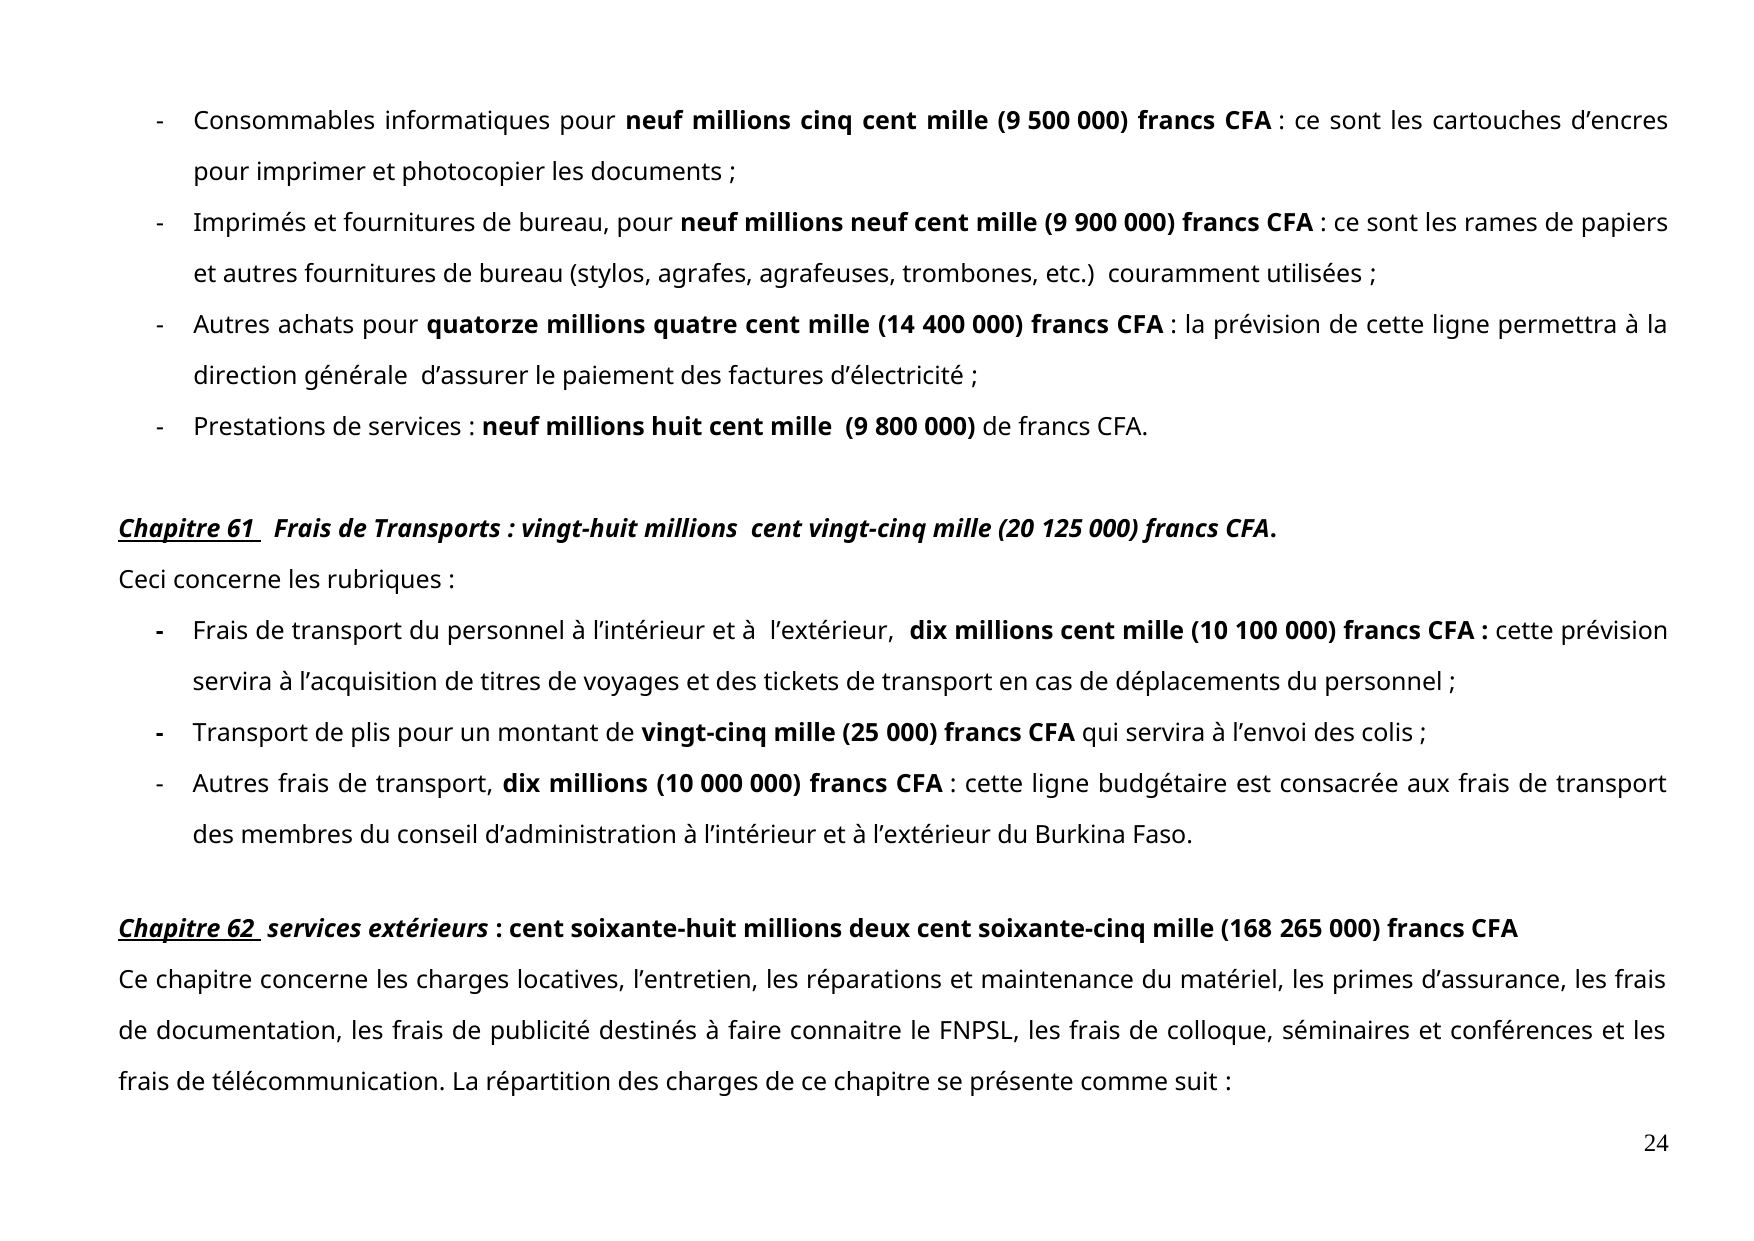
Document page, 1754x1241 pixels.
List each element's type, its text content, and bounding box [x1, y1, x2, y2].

list Frais de transport du personnel à l’intérieur et à l’extérieur, dix millions cent mille (10 100 000) francs CFA : cette prévision servira à l’acquisition de titres de voyages et des tickets de transport en cas de déplacements du personnel ; [155, 613, 1668, 698]
list Imprimés et fournitures de bureau, pour neuf millions neuf cent mille (9 900 000) francs CFA : ce sont les rames de papiers et autres fournitures de bureau (stylos, agrafes, agrafeuses, trombones, etc.) couramment utilisées ; [156, 205, 1668, 290]
list Autres achats pour quatorze millions quatre cent mille (14 400 000) francs CFA : la prévision de cette ligne permettra à la direction générale d’assurer le paiement des factures d’électricité ; [156, 307, 1668, 392]
text Ceci concerne les rubriques : [118, 562, 1668, 596]
list Consommables informatiques pour neuf millions cinq cent mille (9 500 000) francs CFA : ce sont les cartouches d’encres pour imprimer et photocopier les documents ; [156, 103, 1668, 188]
text Ce chapitre concerne les charges locatives, l’entretien, les réparations et maintenance du matériel, les primes d’assurance, les frais de documentation, les frais de publicité destinés à faire connaitre le FNPSL, les frais de colloque, séminaires et conférences et les frais de télécommunication. La répartition des charges de ce chapitre se présente comme suit : [118, 961, 1668, 1097]
list Prestations de services : neuf millions huit cent mille (9 800 000) de francs CFA. [156, 409, 1668, 443]
text Chapitre 62 services extérieurs : cent soixante-huit millions deux cent soixante-cinq mille (168 265 000) francs CFA [118, 910, 1668, 944]
text Chapitre 61 Frais de Transports : vingt-huit millions cent vingt-cinq mille (20 125 000) francs CFA. [118, 511, 1668, 545]
list Autres frais de transport, dix millions (10 000 000) francs CFA : cette ligne budgétaire est consacrée aux frais de transport des membres du conseil d’administration à l’intérieur et à l’extérieur du Burkina Faso. [155, 766, 1668, 851]
list Transport de plis pour un montant de vingt-cinq mille (25 000) francs CFA qui servira à l’envoi des colis ; [155, 715, 1668, 749]
